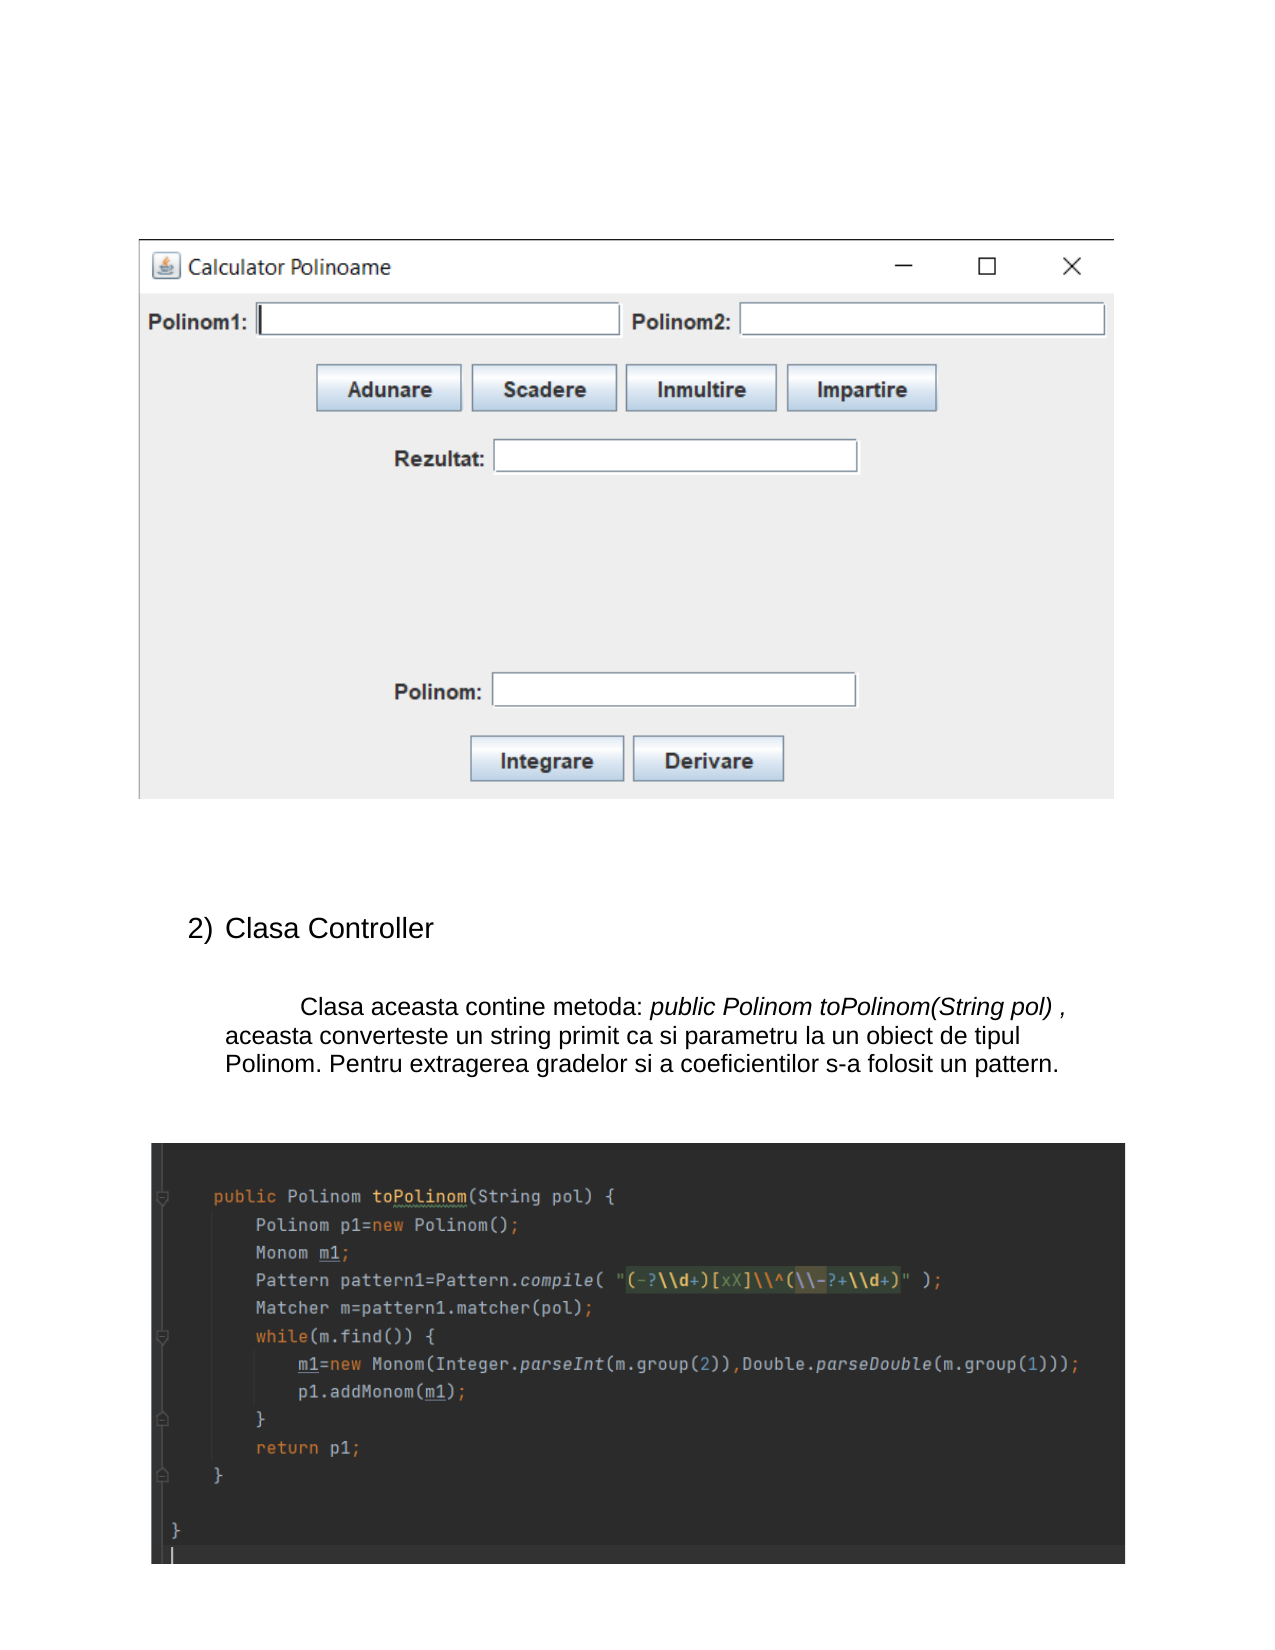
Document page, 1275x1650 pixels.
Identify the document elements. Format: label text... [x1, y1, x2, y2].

text Clasa aceasta contine metoda: public Polinom toPolinom(String pol) , aceasta converteste un string primit ca si parametru la un obiect de tipul Polinom. Pentru extragerea gradelor si a coeficientilor s-a folosit un pattern. [225, 992, 1125, 1078]
picture [151, 1143, 1125, 1564]
picture [138, 239, 1114, 799]
list Clasa Controller [187, 912, 1125, 945]
